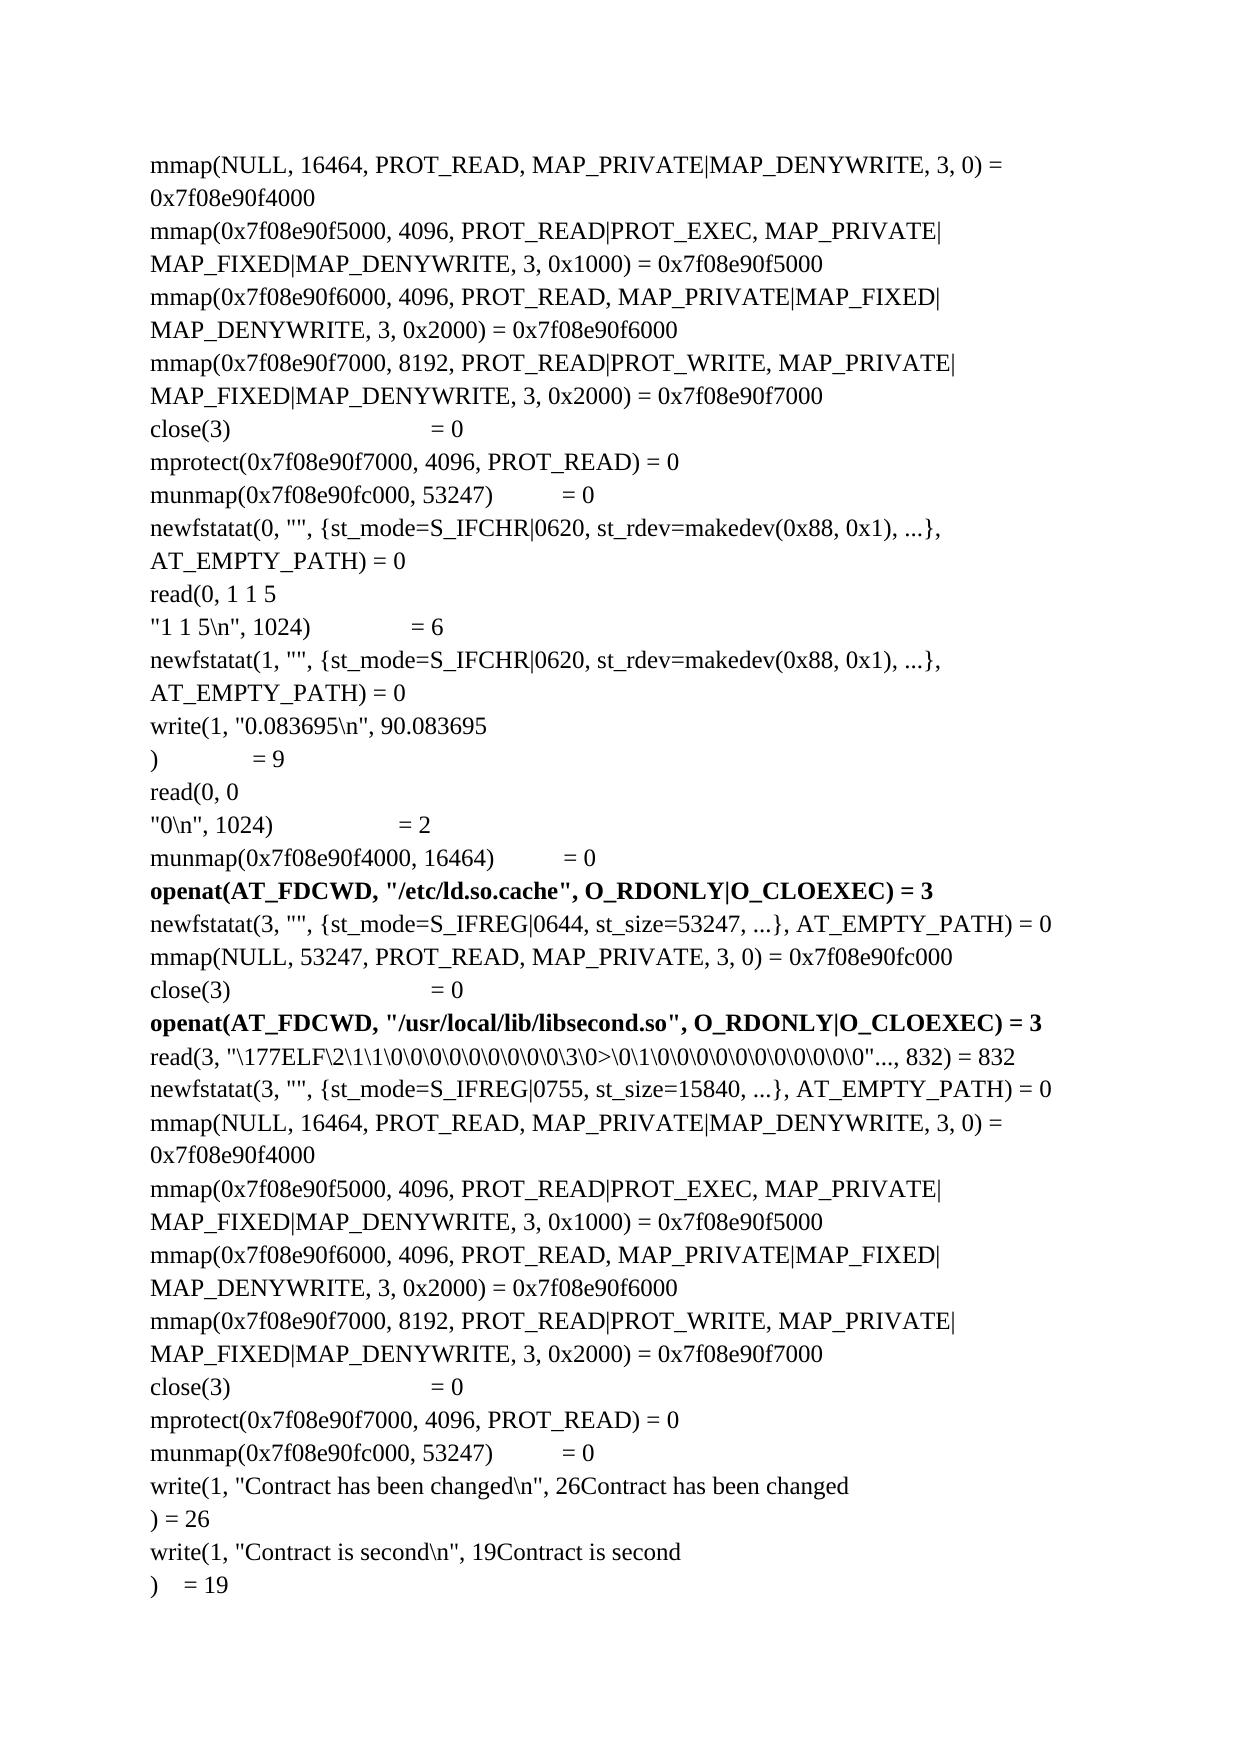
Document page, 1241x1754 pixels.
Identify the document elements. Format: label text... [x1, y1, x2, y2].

text newfstatat(3, "", {st_mode=S_IFREG|0644, st_size=53247, ...}, AT_EMPTY_PATH) = 0 [150, 909, 1072, 938]
text mmap(0x7f08e90f6000, 4096, PROT_READ, MAP_PRIVATE|MAP_FIXED|MAP_DENYWRITE, 3, 0x2000) = 0x7f08e90f6000 [150, 1240, 1072, 1301]
text mmap(0x7f08e90f5000, 4096, PROT_READ|PROT_EXEC, MAP_PRIVATE|MAP_FIXED|MAP_DENYWRITE, 3, 0x1000) = 0x7f08e90f5000 [150, 1174, 1072, 1235]
text mmap(0x7f08e90f7000, 8192, PROT_READ|PROT_WRITE, MAP_PRIVATE|MAP_FIXED|MAP_DENYWRITE, 3, 0x2000) = 0x7f08e90f7000 [150, 348, 1072, 410]
text ) = 9 [150, 744, 1072, 773]
text mmap(NULL, 16464, PROT_READ, MAP_PRIVATE|MAP_DENYWRITE, 3, 0) = 0x7f08e90f4000 [150, 150, 1072, 212]
text openat(AT_FDCWD, "/etc/ld.so.cache", O_RDONLY|O_CLOEXEC) = 3 [150, 876, 1072, 905]
text read(0, 0 [150, 777, 1072, 806]
text mmap(0x7f08e90f5000, 4096, PROT_READ|PROT_EXEC, MAP_PRIVATE|MAP_FIXED|MAP_DENYWRITE, 3, 0x1000) = 0x7f08e90f5000 [150, 216, 1072, 278]
text mprotect(0x7f08e90f7000, 4096, PROT_READ) = 0 [150, 1405, 1072, 1433]
text write(1, "Contract is second\n", 19Contract is second [150, 1537, 1072, 1566]
text "1 1 5\n", 1024) = 6 [150, 612, 1072, 641]
text newfstatat(1, "", {st_mode=S_IFCHR|0620, st_rdev=makedev(0x88, 0x1), ...}, AT_EMPTY_PATH) = 0 [150, 645, 1072, 707]
text ) = 19 [150, 1570, 1072, 1599]
text write(1, "0.083695\n", 90.083695 [150, 711, 1072, 740]
text "0\n", 1024) = 2 [150, 810, 1072, 839]
text newfstatat(0, "", {st_mode=S_IFCHR|0620, st_rdev=makedev(0x88, 0x1), ...}, AT_EMPTY_PATH) = 0 [150, 513, 1072, 575]
text munmap(0x7f08e90fc000, 53247) = 0 [150, 1438, 1072, 1467]
text ) = 26 [150, 1504, 1072, 1533]
text write(1, "Contract has been changed\n", 26Contract has been changed [150, 1471, 1072, 1499]
text close(3) = 0 [150, 1372, 1072, 1401]
text mmap(0x7f08e90f7000, 8192, PROT_READ|PROT_WRITE, MAP_PRIVATE|MAP_FIXED|MAP_DENYWRITE, 3, 0x2000) = 0x7f08e90f7000 [150, 1306, 1072, 1367]
text close(3) = 0 [150, 976, 1072, 1004]
text newfstatat(3, "", {st_mode=S_IFREG|0755, st_size=15840, ...}, AT_EMPTY_PATH) = 0 [150, 1074, 1072, 1103]
text mprotect(0x7f08e90f7000, 4096, PROT_READ) = 0 [150, 447, 1072, 476]
text close(3) = 0 [150, 414, 1072, 443]
text mmap(NULL, 53247, PROT_READ, MAP_PRIVATE, 3, 0) = 0x7f08e90fc000 [150, 942, 1072, 971]
text read(0, 1 1 5 [150, 579, 1072, 608]
text munmap(0x7f08e90f4000, 16464) = 0 [150, 843, 1072, 872]
text read(3, "\177ELF\2\1\1\0\0\0\0\0\0\0\0\0\3\0>\0\1\0\0\0\0\0\0\0\0\0\0\0"..., 832) = 832 [150, 1042, 1072, 1070]
text openat(AT_FDCWD, "/usr/local/lib/libsecond.so", O_RDONLY|O_CLOEXEC) = 3 [150, 1008, 1072, 1037]
text munmap(0x7f08e90fc000, 53247) = 0 [150, 480, 1072, 509]
text mmap(0x7f08e90f6000, 4096, PROT_READ, MAP_PRIVATE|MAP_FIXED|MAP_DENYWRITE, 3, 0x2000) = 0x7f08e90f6000 [150, 282, 1072, 344]
text mmap(NULL, 16464, PROT_READ, MAP_PRIVATE|MAP_DENYWRITE, 3, 0) = 0x7f08e90f4000 [150, 1108, 1072, 1169]
